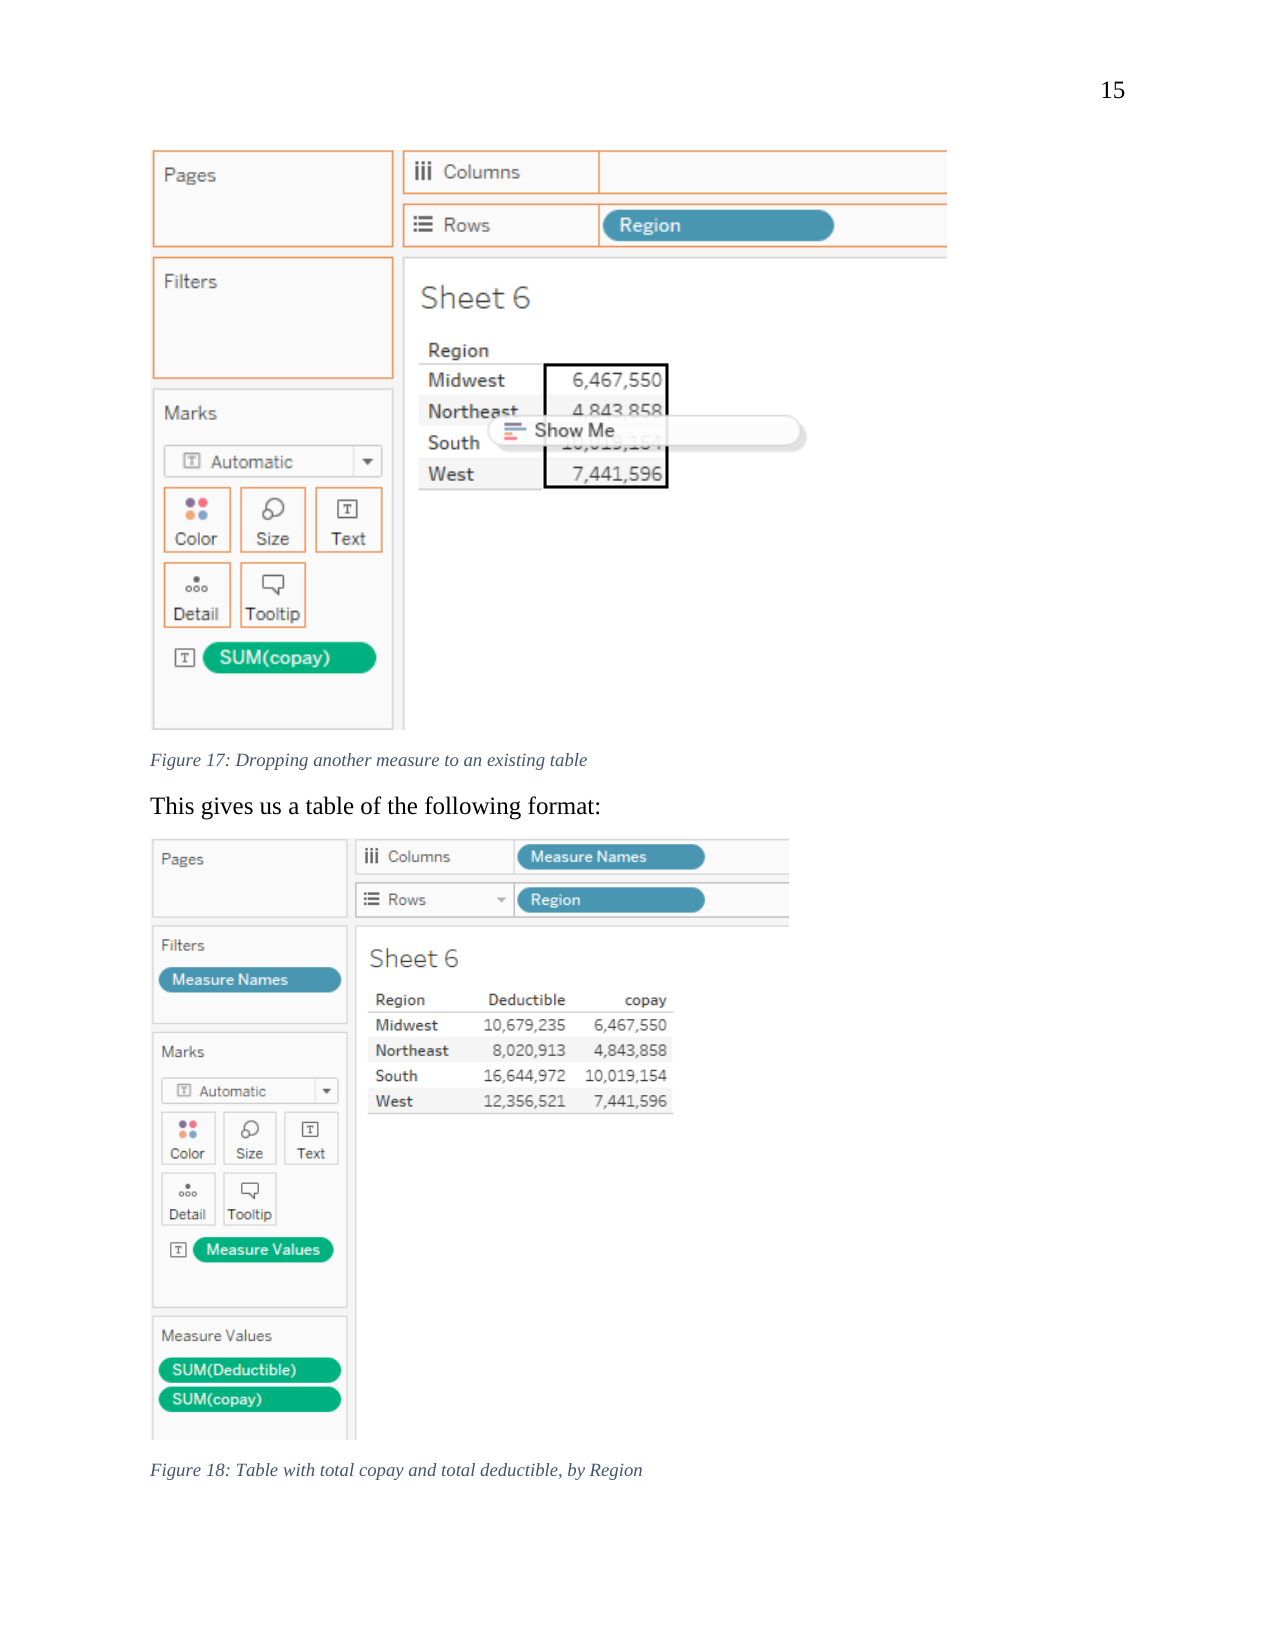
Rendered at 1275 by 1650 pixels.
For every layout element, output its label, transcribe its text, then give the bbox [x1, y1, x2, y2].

text This gives us a table of the following format: [150, 791, 1125, 820]
picture [150, 150, 947, 730]
picture [150, 838, 789, 1440]
